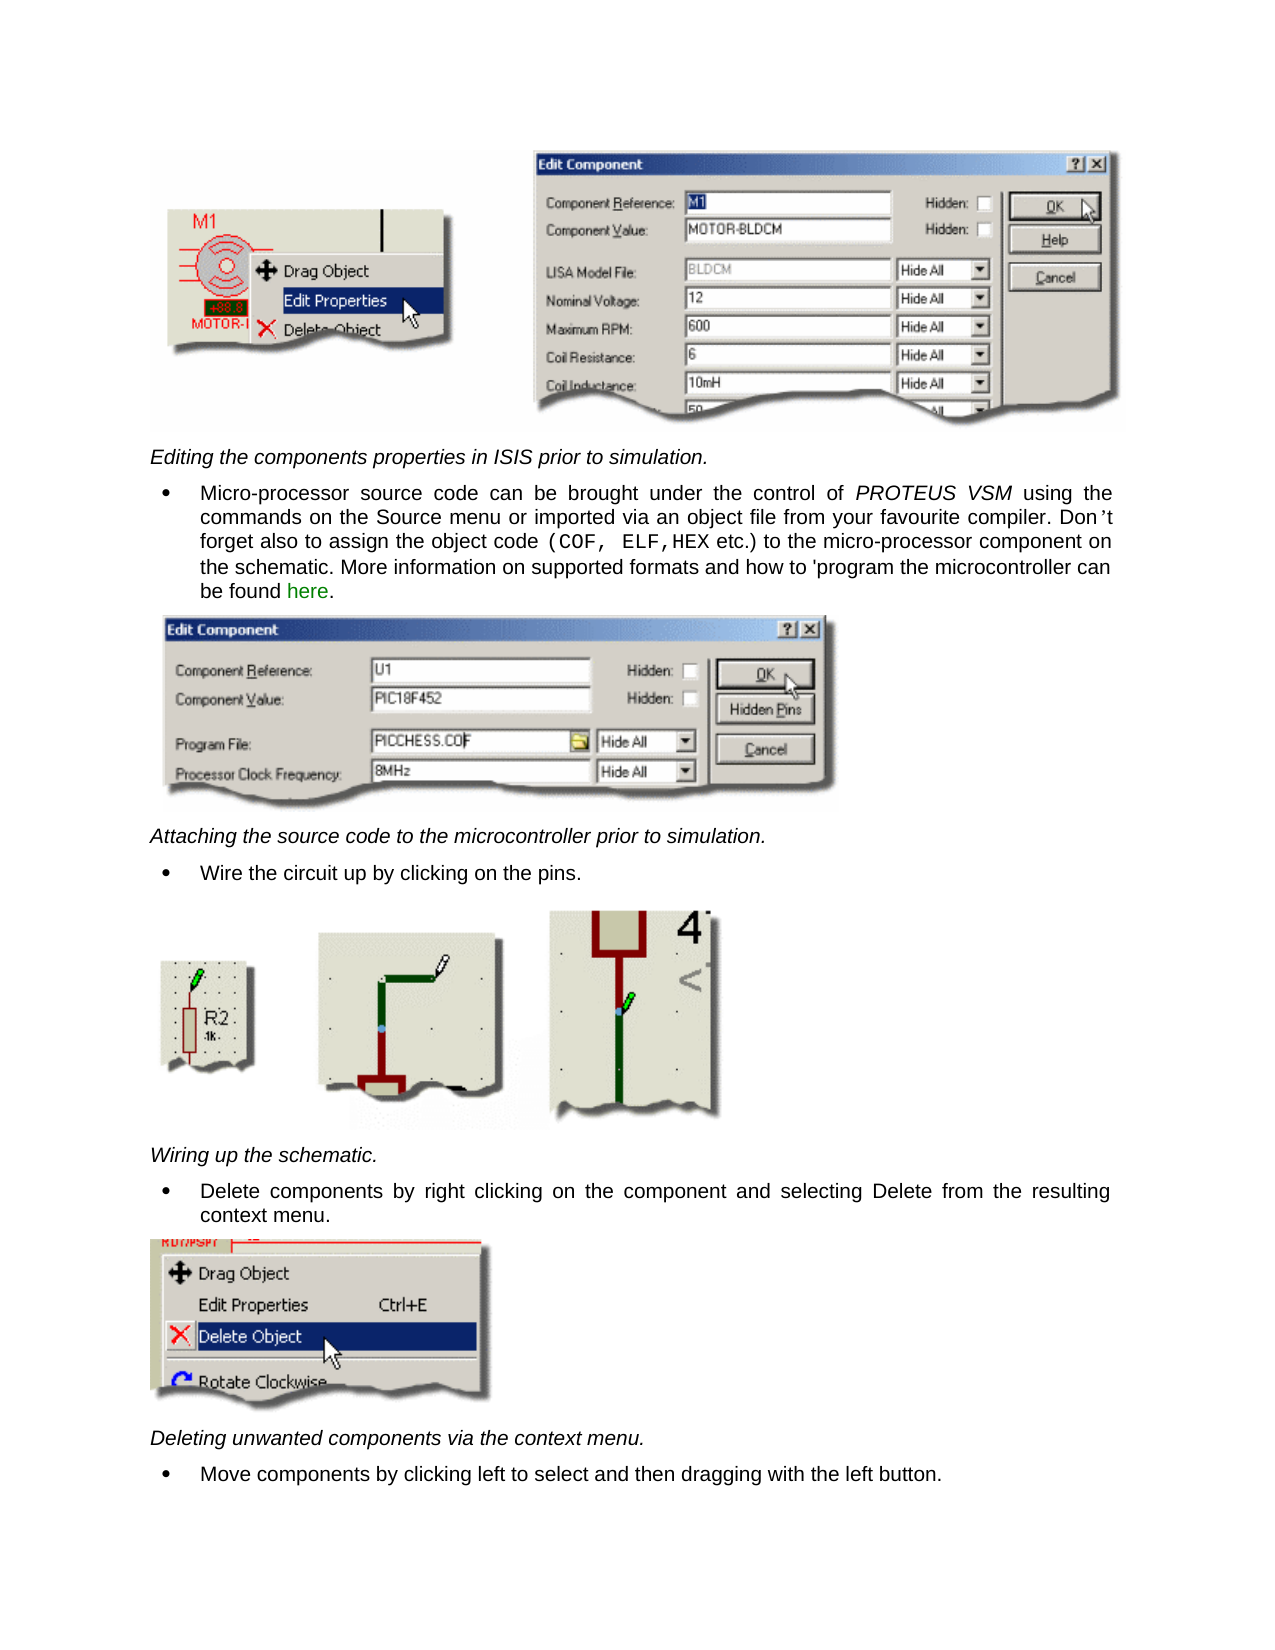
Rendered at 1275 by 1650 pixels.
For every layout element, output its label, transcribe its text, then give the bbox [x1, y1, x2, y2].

text  Move components by clicking left to select and then dragging with the left button. [162, 1462, 1112, 1486]
text Wiring up the schematic. [150, 1142, 1112, 1166]
picture [150, 1239, 494, 1414]
picture [150, 150, 1127, 432]
text Deleting unwanted components via the context menu. [150, 1426, 1112, 1450]
text  Wire the circuit up by clicking on the pins. [162, 861, 1112, 885]
text  Micro-processor source code can be brought under the control of PROTEUS VSM using the commands on the Source menu or imported via an object file from your favourite compiler. Don’t forget also to assign the object code (COF, ELF,HEX etc.) to the micro-processor component on the schematic. More information on supported formats and how to 'program the microcontroller can be found here. [162, 481, 1112, 603]
picture [150, 897, 728, 1130]
text  Delete components by right clicking on the component and selecting Delete from the resulting context menu. [162, 1179, 1112, 1227]
text Editing the components properties in ISIS prior to simulation. [150, 444, 1112, 468]
picture [162, 615, 839, 812]
text Attaching the source code to the microcontroller prior to simulation. [150, 824, 1112, 848]
